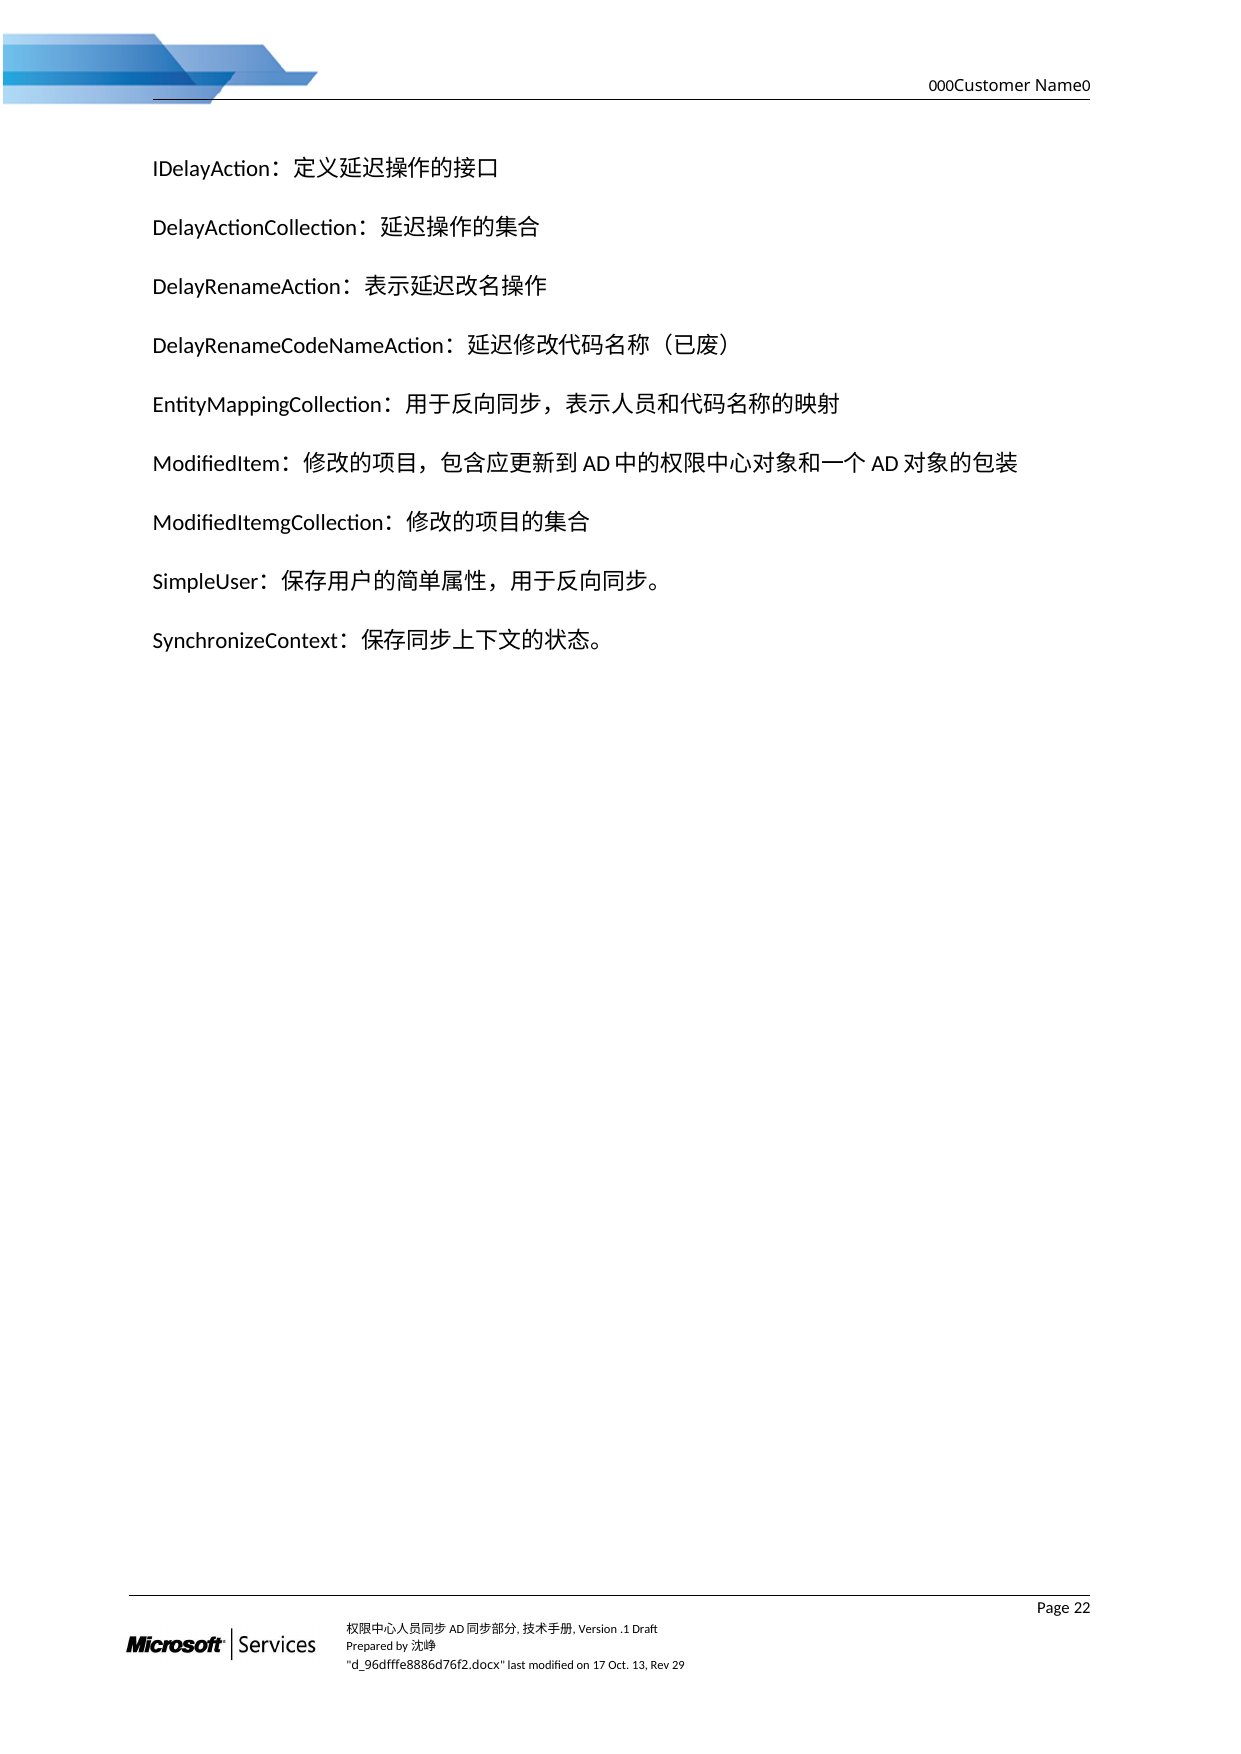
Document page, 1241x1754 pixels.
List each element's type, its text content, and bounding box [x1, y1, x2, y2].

text ModifiedItem：修改的项目，包含应更新到AD中的权限中心对象和一个AD对象的包装 [152, 445, 1090, 478]
text ModifiedItemgCollection：修改的项目的集合 [152, 504, 1090, 537]
picture [1, 29, 322, 106]
text EntityMappingCollection：用于反向同步，表示人员和代码名称的映射 [152, 386, 1090, 419]
text DelayRenameCodeNameAction：延迟修改代码名称（已废） [152, 327, 1090, 360]
text IDelayAction：定义延迟操作的接口 [152, 150, 1090, 183]
text SimpleUser：保存用户的简单属性，用于反向同步。 [152, 563, 1090, 596]
text DelayRenameAction：表示延迟改名操作 [152, 268, 1090, 301]
picture [117, 1621, 334, 1668]
text DelayActionCollection：延迟操作的集合 [152, 209, 1090, 242]
text SynchronizeContext：保存同步上下文的状态。 [152, 622, 1090, 655]
